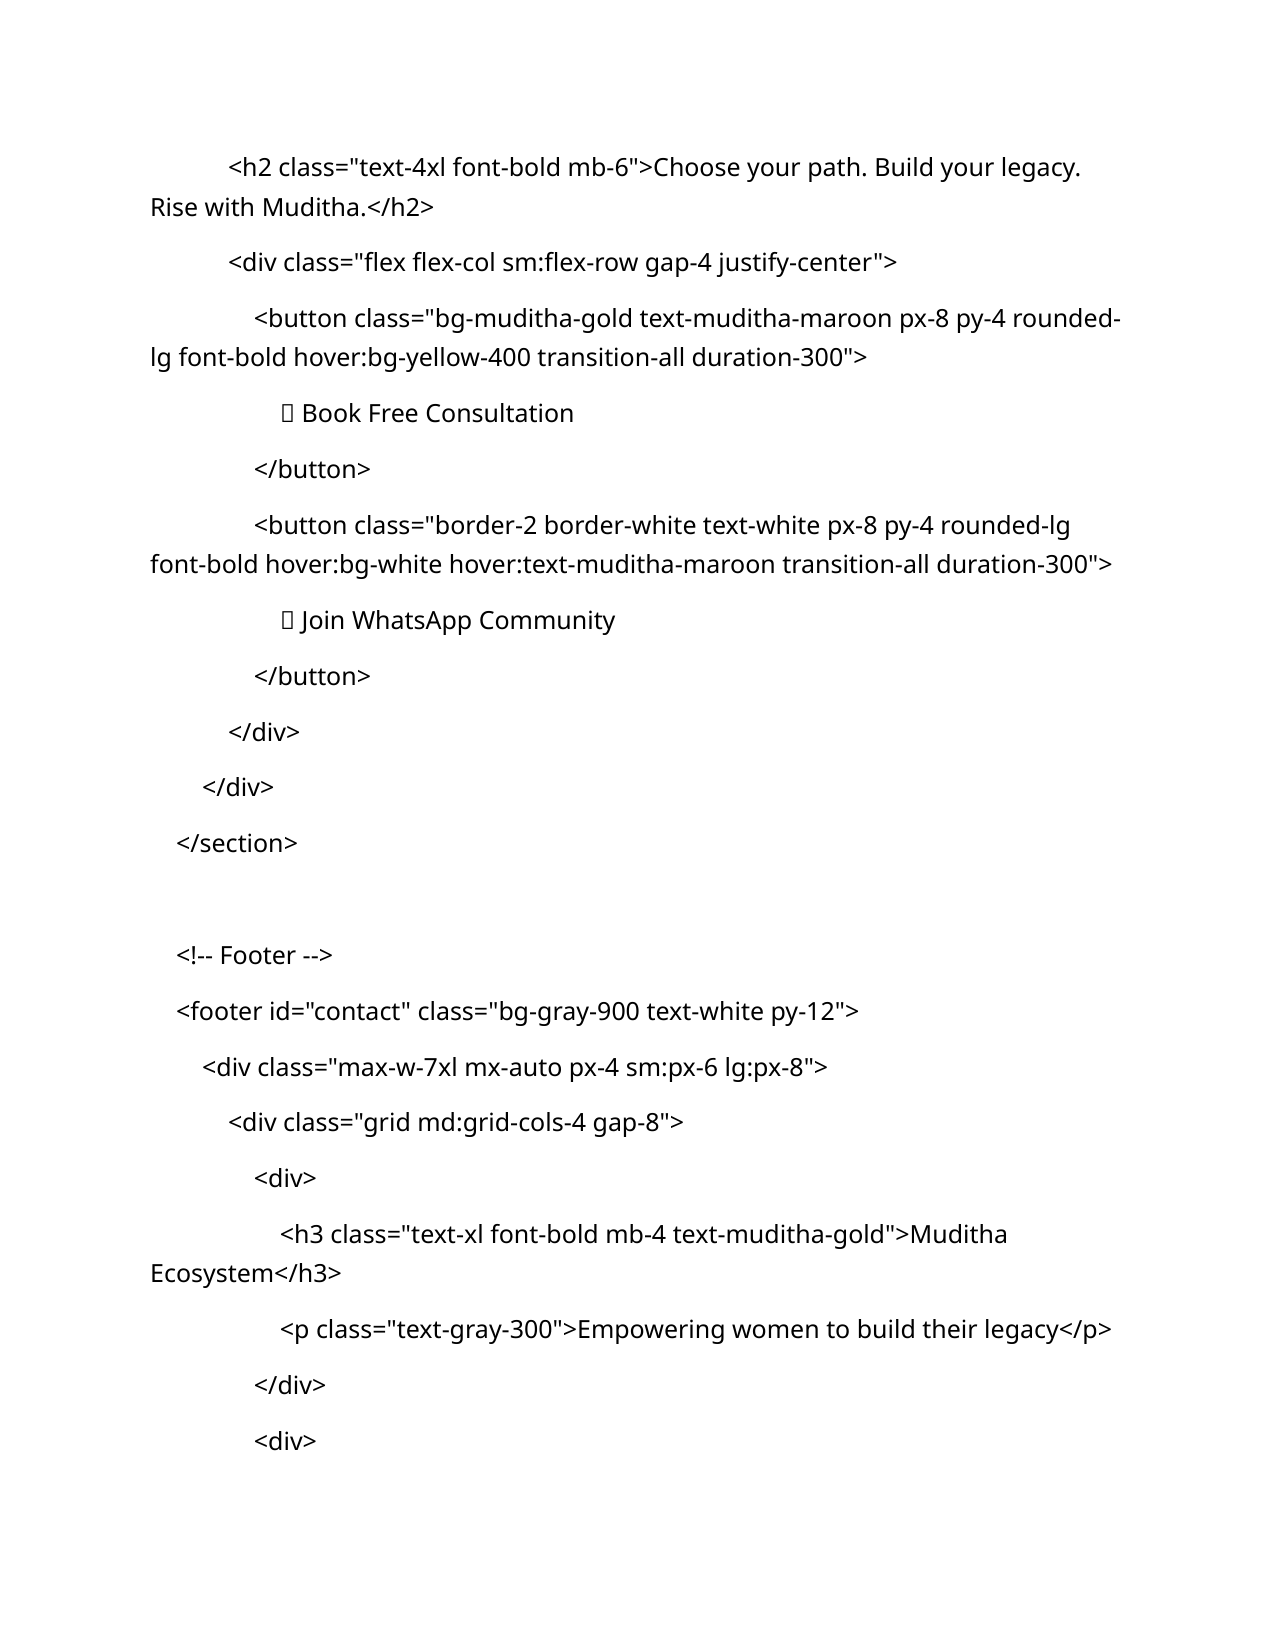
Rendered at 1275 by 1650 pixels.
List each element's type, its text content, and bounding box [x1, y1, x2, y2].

text <footer id="contact" class="bg-gray-900 text-white py-12"> [150, 993, 1125, 1027]
text <h3 class="text-xl font-bold mb-4 text-muditha-gold">Muditha Ecosystem</h3> [150, 1217, 1125, 1290]
text <!-- Footer --> [150, 937, 1125, 972]
text </div> [150, 714, 1125, 748]
text <div class="grid md:grid-cols-4 gap-8"> [150, 1105, 1125, 1139]
text </button> [150, 452, 1125, 486]
text <button class="bg-muditha-gold text-muditha-maroon px-8 py-4 rounded-lg font-bold hover:bg-yellow-400 transition-all duration-300"> [150, 301, 1125, 374]
text </section> [150, 826, 1125, 860]
text <p class="text-gray-300">Empowering women to build their legacy</p> [150, 1312, 1125, 1346]
text </div> [150, 1367, 1125, 1402]
text 💬 Join WhatsApp Community [150, 602, 1125, 637]
text <div class="max-w-7xl mx-auto px-4 sm:px-6 lg:px-8"> [150, 1049, 1125, 1083]
text <div class="flex flex-col sm:flex-row gap-4 justify-center"> [150, 245, 1125, 279]
text </button> [150, 658, 1125, 692]
text <div> [150, 1161, 1125, 1195]
text <button class="border-2 border-white text-white px-8 py-4 rounded-lg font-bold hover:bg-white hover:text-muditha-maroon transition-all duration-300"> [150, 507, 1125, 581]
text <h2 class="text-4xl font-bold mb-6">Choose your path. Build your legacy. Rise with Muditha.</h2> [150, 150, 1125, 223]
text 📞 Book Free Consultation [150, 396, 1125, 430]
text <div> [150, 1423, 1125, 1457]
text </div> [150, 770, 1125, 804]
